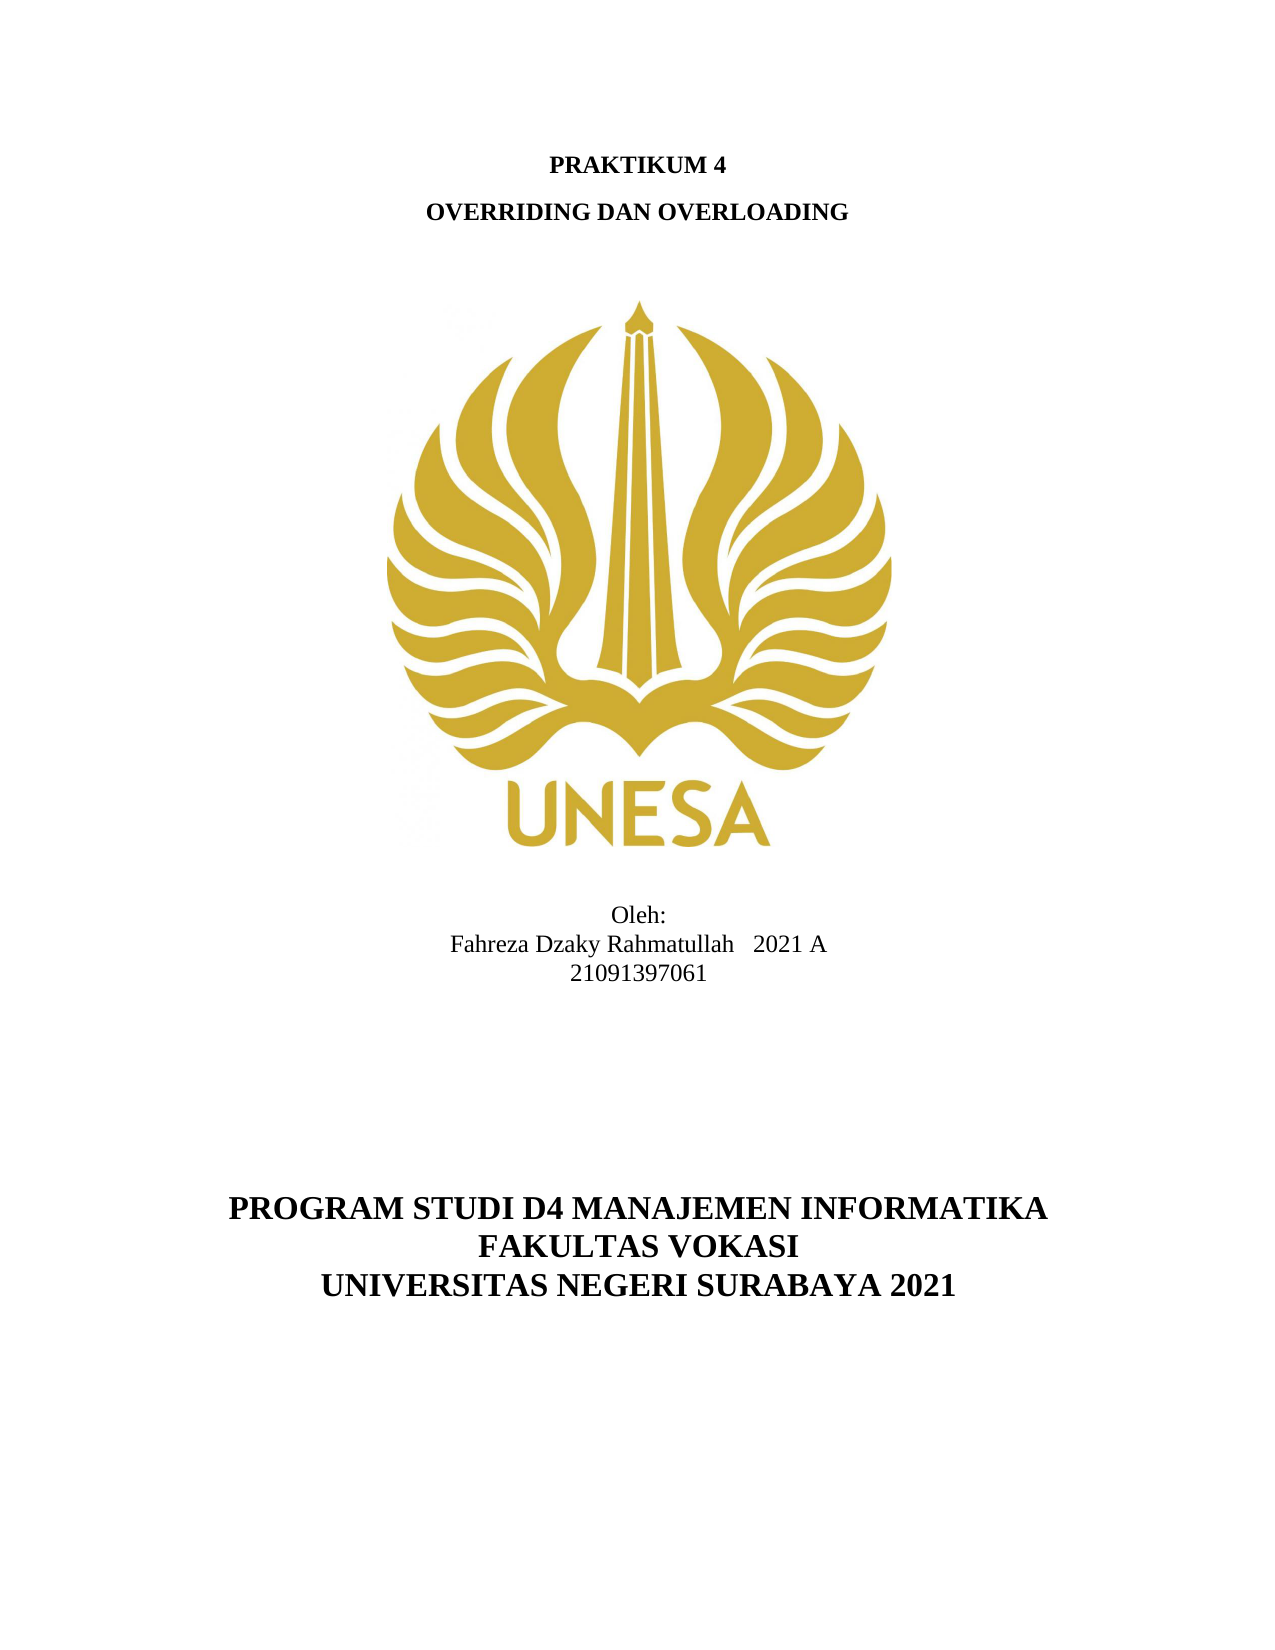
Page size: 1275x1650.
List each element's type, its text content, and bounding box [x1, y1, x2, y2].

text Oleh: [139, 901, 1137, 929]
picture [361, 275, 916, 872]
text UNIVERSITAS NEGERI SURABAYA 2021 [139, 1265, 1137, 1303]
subtitle PRAKTIKUM 4 OVERRIDING DAN OVERLOADING [426, 150, 850, 226]
text FAKULTAS VOKASI [139, 1226, 1137, 1265]
text PROGRAM STUDI D4 MANAJEMEN INFORMATIKA [139, 1188, 1137, 1226]
text 21091397061 [139, 958, 1137, 987]
text Fahreza Dzaky Rahmatullah 2021 A [139, 929, 1137, 958]
